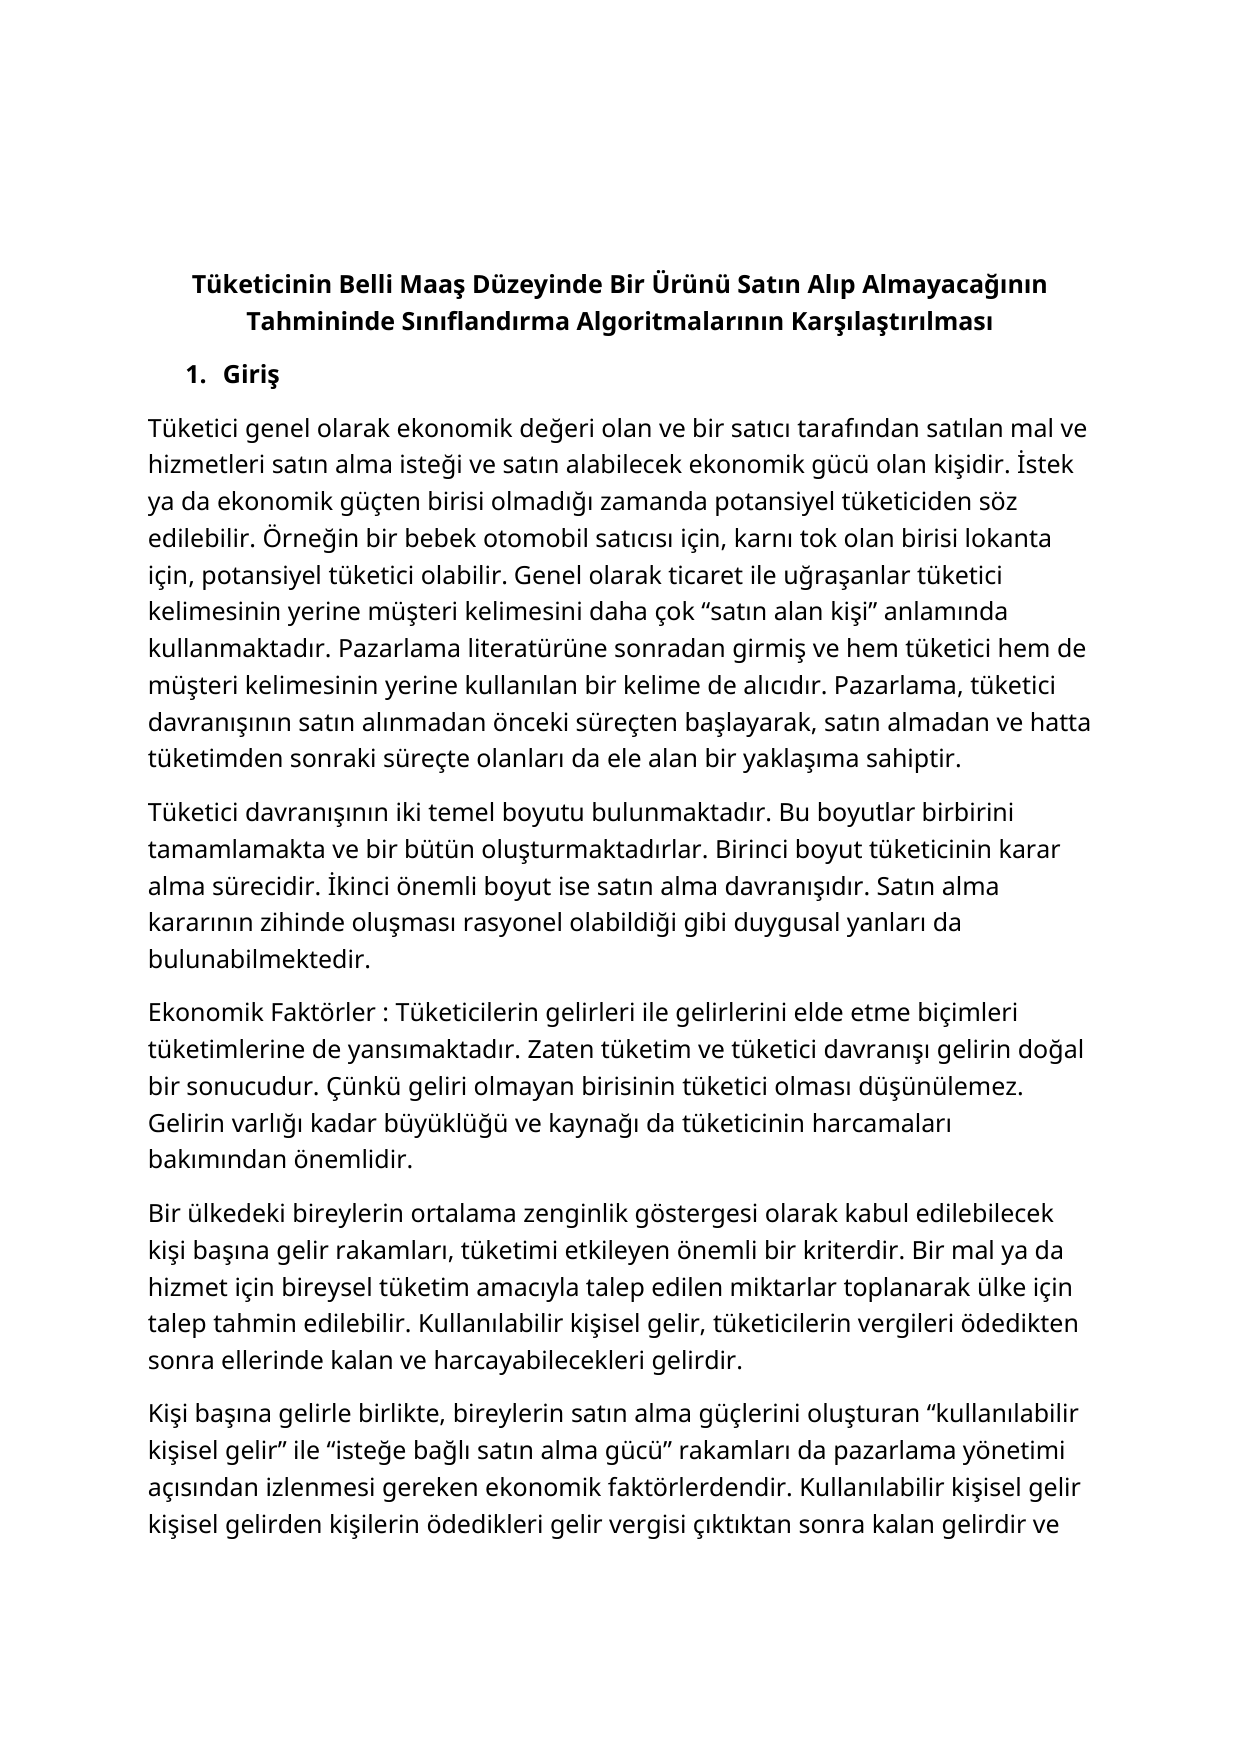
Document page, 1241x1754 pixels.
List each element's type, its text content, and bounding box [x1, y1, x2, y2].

text Ekonomik Faktörler : Tüketicilerin gelirleri ile gelirlerini elde etme biçimleri tüketimlerine de yansımaktadır. Zaten tüketim ve tüketici davranışı gelirin doğal bir sonucudur. Çünkü geliri olmayan birisinin tüketici olması düşünülemez. Gelirin varlığı kadar büyüklüğü ve kaynağı da tüketicinin harcamaları bakımından önemlidir. [148, 995, 1093, 1176]
text Tüketici davranışının iki temel boyutu bulunmaktadır. Bu boyutlar birbirini tamamlamakta ve bir bütün oluşturmaktadırlar. Birinci boyut tüketicinin karar alma sürecidir. İkinci önemli boyut ise satın alma davranışıdır. Satın alma kararının zihinde oluşması rasyonel olabildiği gibi duygusal yanları da bulunabilmektedir. [148, 794, 1093, 976]
text Tüketicinin Belli Maaş Düzeyinde Bir Ürünü Satın Alıp Almayacağının Tahmininde Sınıflandırma Algoritmalarının Karşılaştırılması [148, 267, 1093, 337]
list Giriş [185, 357, 1093, 391]
text Bir ülkedeki bireylerin ortalama zenginlik göstergesi olarak kabul edilebilecek kişi başına gelir rakamları, tüketimi etkileyen önemli bir kriterdir. Bir mal ya da hizmet için bireysel tüketim amacıyla talep edilen miktarlar toplanarak ülke için talep tahmin edilebilir. Kullanılabilir kişisel gelir, tüketicilerin vergileri ödedikten sonra ellerinde kalan ve harcayabilecekleri gelirdir. [148, 1196, 1093, 1377]
text Tüketici genel olarak ekonomik değeri olan ve bir satıcı tarafından satılan mal ve hizmetleri satın alma isteği ve satın alabilecek ekonomik gücü olan kişidir. İstek ya da ekonomik güçten birisi olmadığı zamanda potansiyel tüketiciden söz edilebilir. Örneğin bir bebek otomobil satıcısı için, karnı tok olan birisi lokanta için, potansiyel tüketici olabilir. Genel olarak ticaret ile uğraşanlar tüketici kelimesinin yerine müşteri kelimesini daha çok “satın alan kişi” anlamında kullanmaktadır. Pazarlama literatürüne sonradan girmiş ve hem tüketici hem de müşteri kelimesinin yerine kullanılan bir kelime de alıcıdır. Pazarlama, tüketici davranışının satın alınmadan önceki süreçten başlayarak, satın almadan ve hatta tüketimden sonraki süreçte olanları da ele alan bir yaklaşıma sahiptir. [148, 410, 1093, 775]
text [148, 1396, 1093, 1541]
